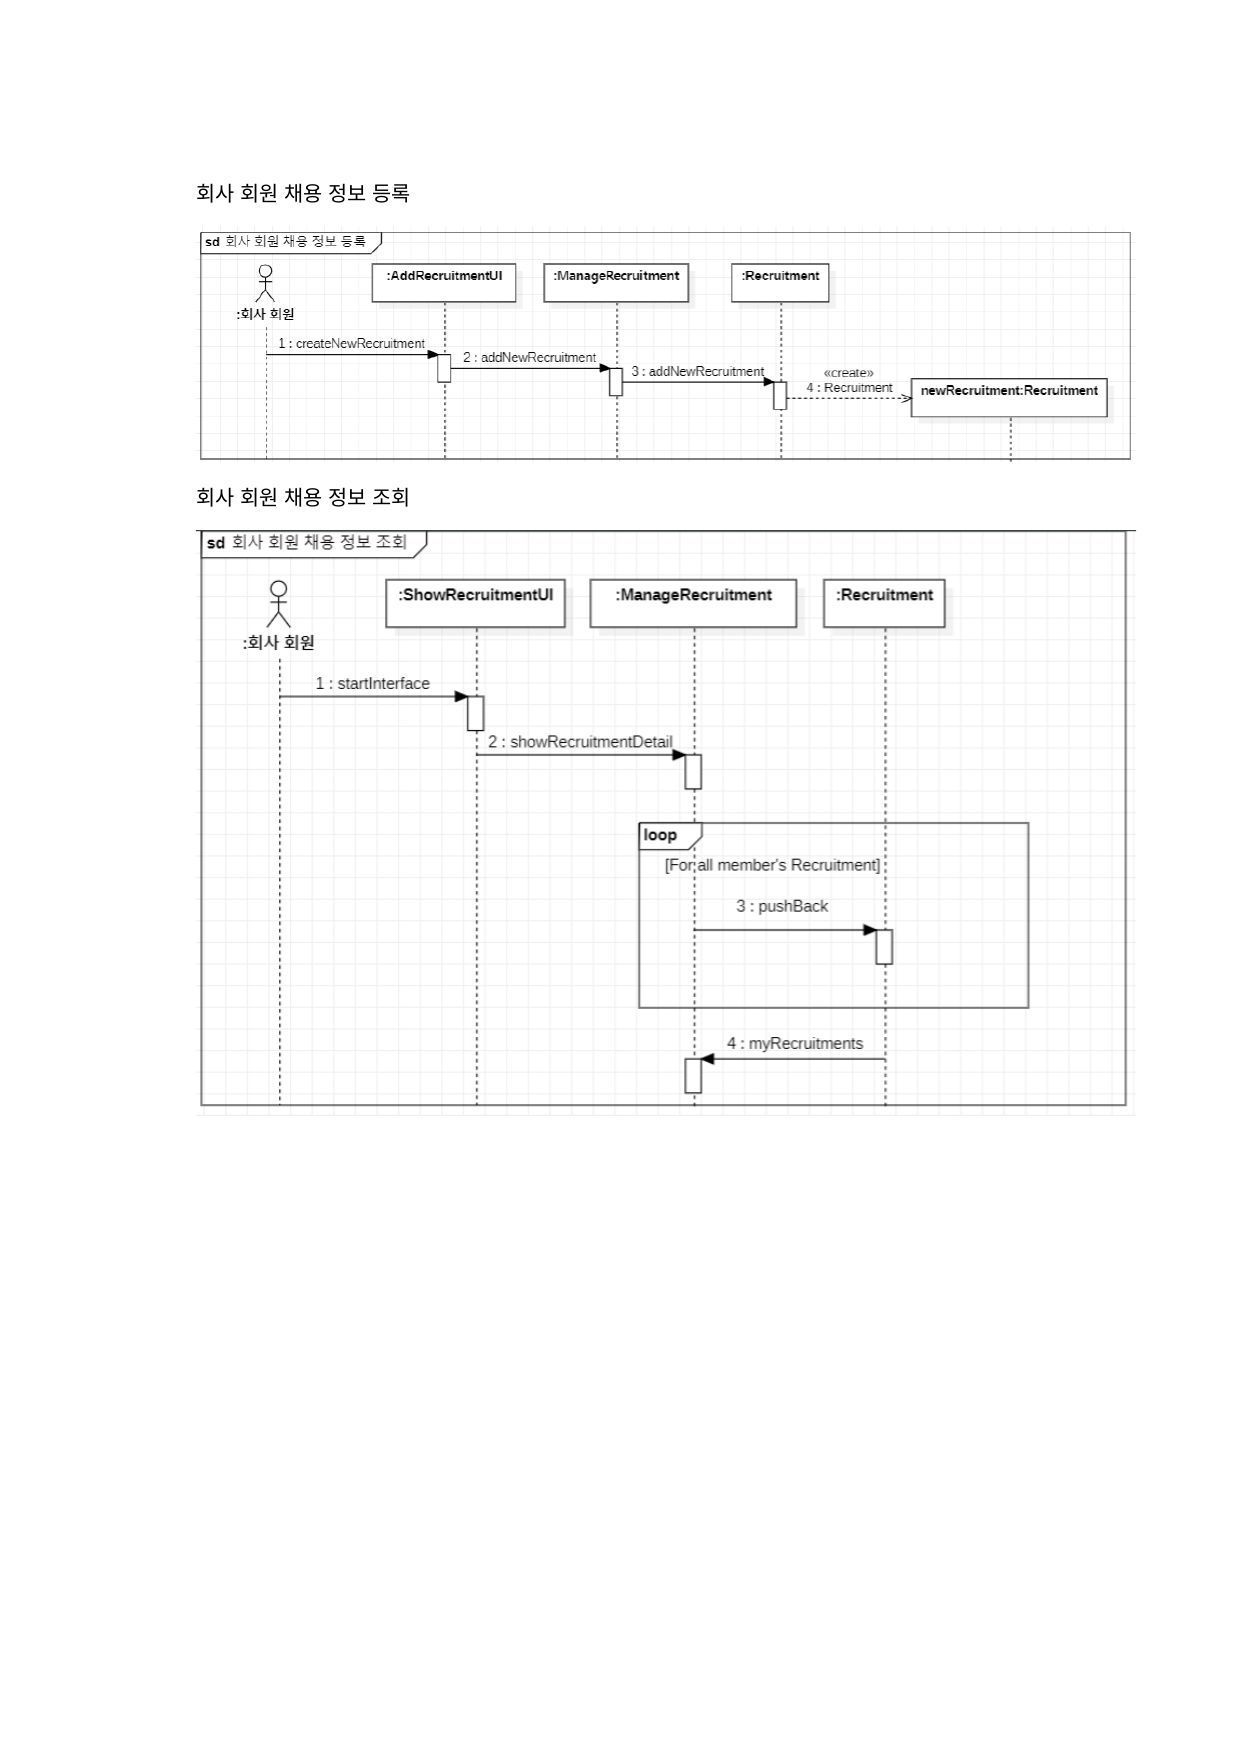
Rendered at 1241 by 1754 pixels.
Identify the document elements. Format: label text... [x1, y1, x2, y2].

picture [195, 226, 1137, 462]
text 회사 회원 채용 정보 조회 [196, 481, 1090, 511]
text 회사 회원 채용 정보 등록 [196, 177, 1090, 207]
picture [195, 530, 1137, 1116]
